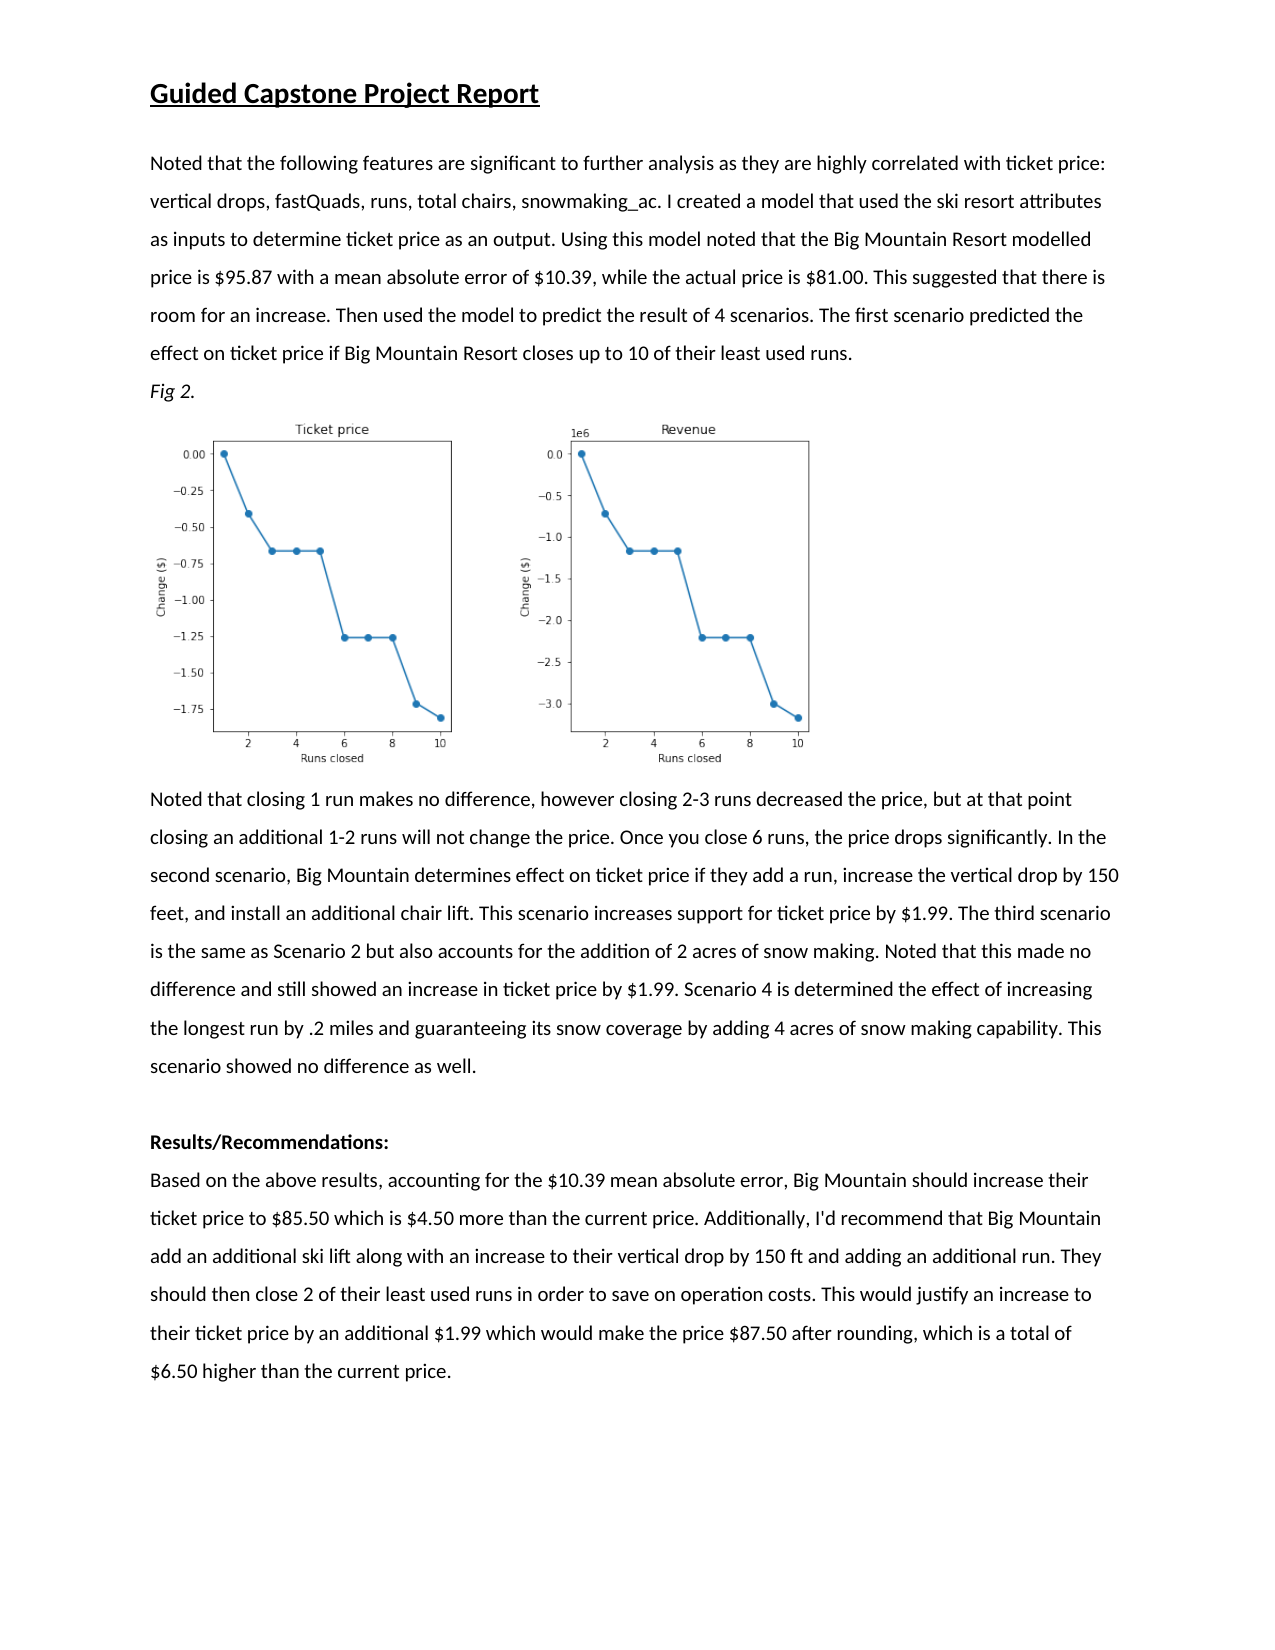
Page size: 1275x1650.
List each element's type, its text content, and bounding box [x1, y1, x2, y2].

text Noted that the following features are significant to further analysis as they are highly correlated with ticket price: vertical drops, fastQuads, runs, total chairs, snowmaking_ac. I created a model that used the ski resort attributes as inputs to determine ticket price as an output. Using this model noted that the Big Mountain Resort modelled price is $95.87 with a mean absolute error of $10.39, while the actual price is $81.00. This suggested that there is room for an increase. Then used the model to predict the result of 4 scenarios. The first scenario predicted the effect on ticket price if Big Mountain Resort closes up to 10 of their least used runs. [150, 150, 1125, 366]
text Based on the above results, accounting for the $10.39 mean absolute error, Big Mountain should increase their ticket price to $85.50 which is $4.50 more than the current price. Additionally, I'd recommend that Big Mountain add an additional ski lift along with an increase to their vertical drop by 150 ft and adding an additional run. They should then close 2 of their least used runs in order to save on operation costs. This would justify an increase to their ticket price by an additional $1.99 which would make the price $87.50 after rounding, which is a total of $6.50 higher than the current price. [150, 1167, 1125, 1383]
text Noted that closing 1 run makes no difference, however closing 2-3 runs decreased the price, but at that point closing an additional 1-2 runs will not change the price. Once you close 6 runs, the price drops significantly. In the second scenario, Big Mountain determines effect on ticket price if they add a run, increase the vertical drop by 150 feet, and install an additional chair lift. This scenario increases support for ticket price by $1.99. The third scenario is the same as Scenario 2 but also accounts for the addition of 2 acres of snow making. Noted that this made no difference and still showed an increase in ticket price by $1.99. Scenario 4 is determined the effect of increasing the longest run by .2 miles and guaranteeing its snow coverage by adding 4 acres of snow making capability. This scenario showed no difference as well. [150, 786, 1125, 1078]
text Fig 2. [150, 379, 1125, 404]
picture [150, 416, 816, 772]
text Results/Recommendations: [150, 1129, 1125, 1154]
